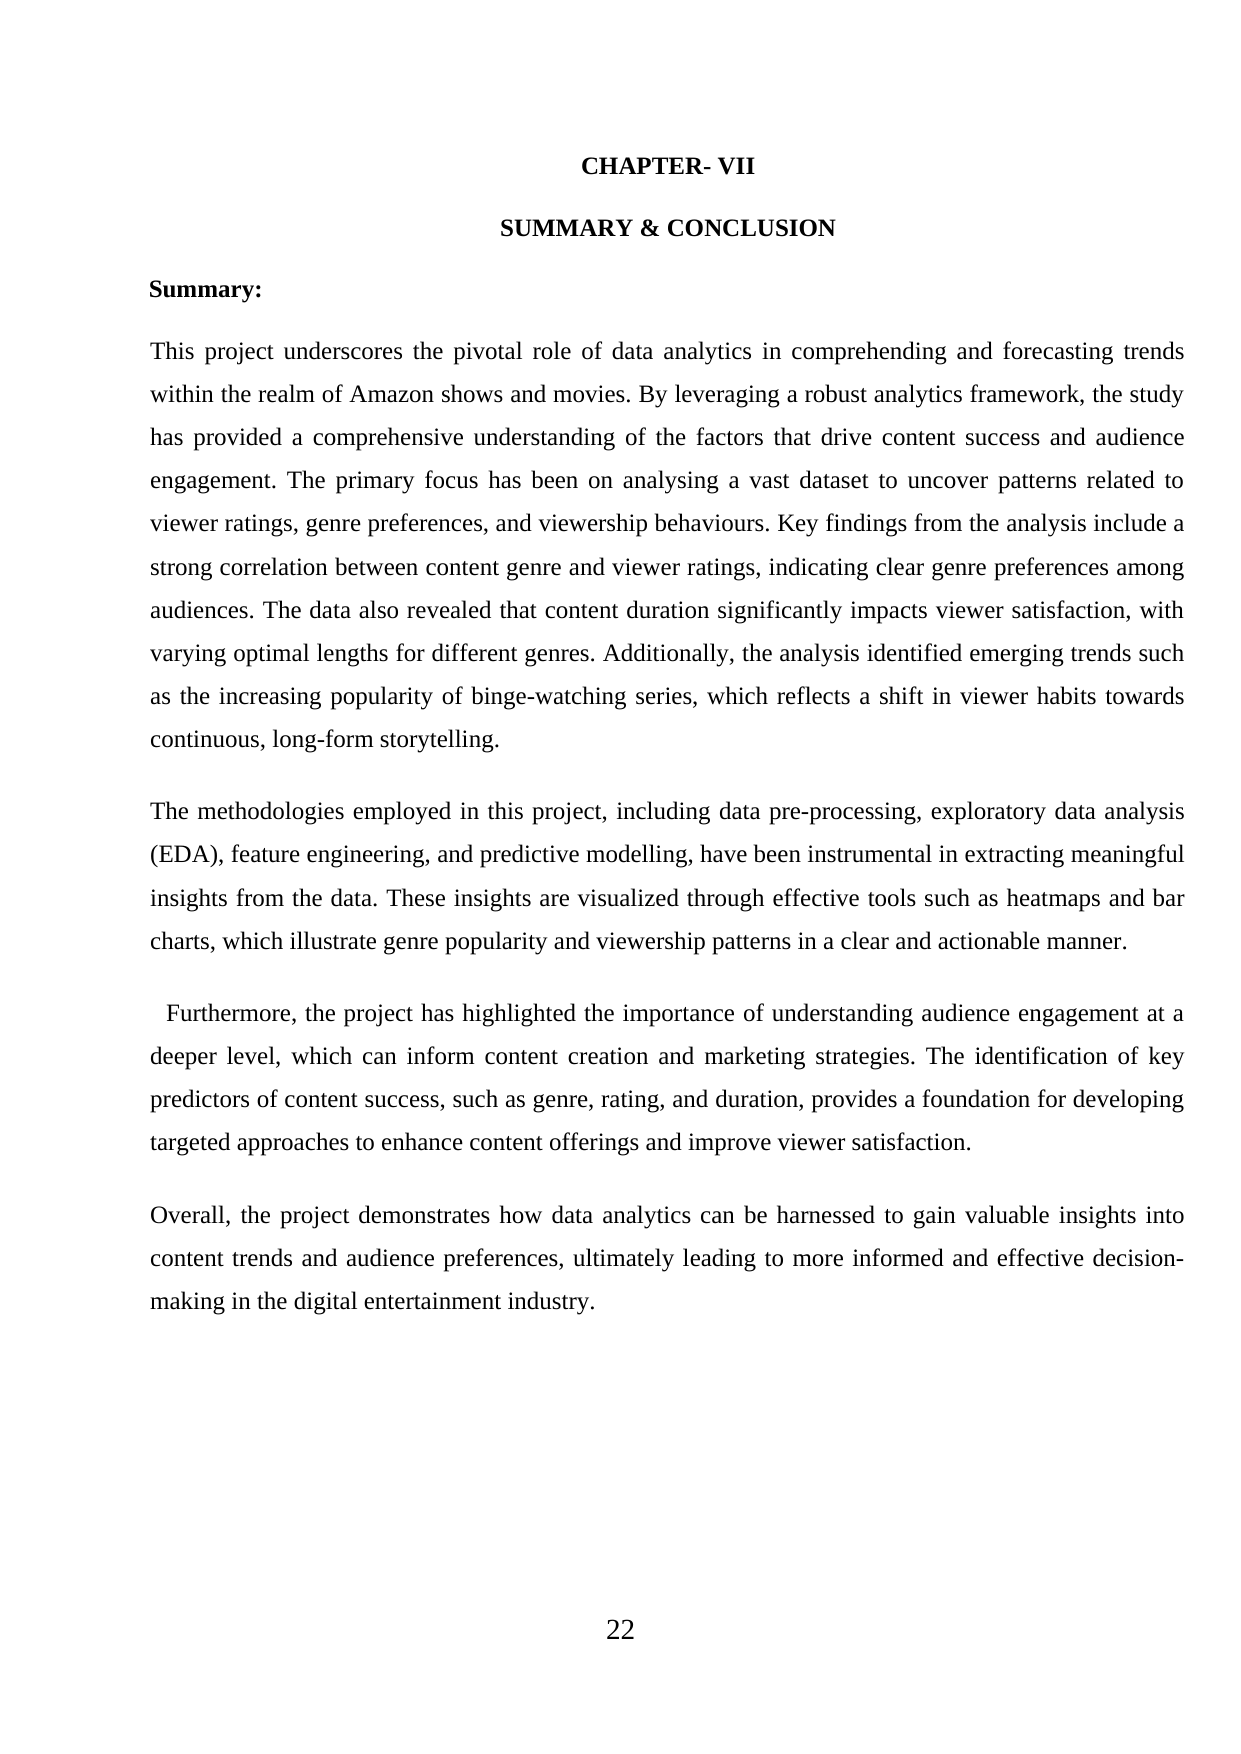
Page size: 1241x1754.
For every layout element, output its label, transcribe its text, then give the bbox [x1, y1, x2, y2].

text The methodologies employed in this project, including data pre-processing, exploratory data analysis (EDA), feature engineering, and predictive modelling, have been instrumental in extracting meaningful insights from the data. These insights are visualized through effective tools such as heatmaps and bar charts, which illustrate genre popularity and viewership patterns in a clear and actionable manner. [150, 796, 1186, 954]
text Summary: [148, 274, 1186, 303]
text This project underscores the pivotal role of data analytics in comprehending and forecasting trends within the realm of Amazon shows and movies. By leveraging a robust analytics framework, the study has provided a comprehensive understanding of the factors that drive content success and audience engagement. The primary focus has been on analysing a vast dataset to uncover patterns related to viewer ratings, genre preferences, and viewership behaviours. Key findings from the analysis include a strong correlation between content genre and viewer ratings, indicating clear genre preferences among audiences. The data also revealed that content duration significantly impacts viewer satisfaction, with varying optimal lengths for different genres. Additionally, the analysis identified emerging trends such as the increasing popularity of binge-watching series, which reflects a shift in viewer habits towards continuous, long-form storytelling. [150, 336, 1186, 753]
text Overall, the project demonstrates how data analytics can be harnessed to gain valuable insights into content trends and audience preferences, ultimately leading to more informed and effective decision-making in the digital entertainment industry. [150, 1200, 1186, 1315]
text CHAPTER- VII [150, 151, 1186, 180]
text SUMMARY & CONCLUSION [150, 213, 1186, 242]
text Furthermore, the project has highlighted the importance of understanding audience engagement at a deeper level, which can inform content creation and marketing strategies. The identification of key predictors of content success, such as genre, rating, and duration, provides a foundation for developing targeted approaches to enhance content offerings and improve viewer satisfaction. [150, 998, 1186, 1156]
